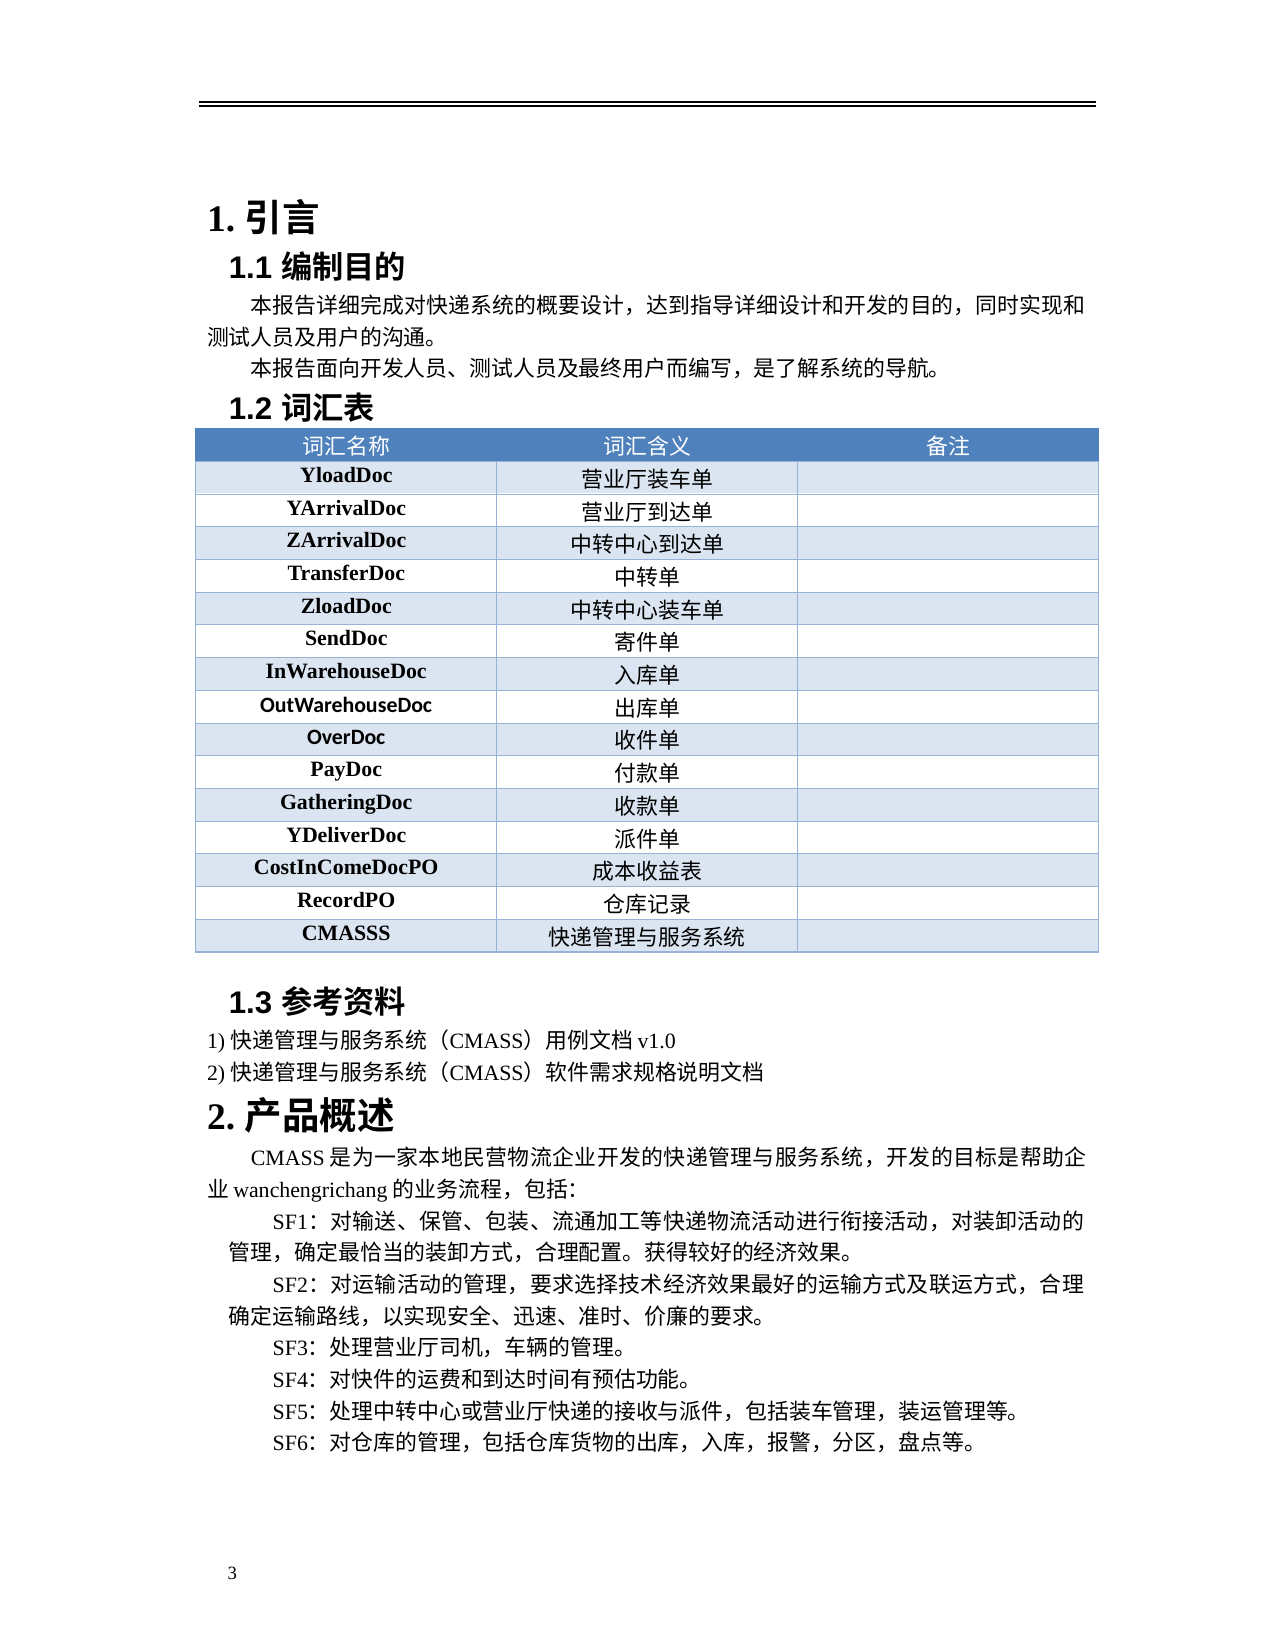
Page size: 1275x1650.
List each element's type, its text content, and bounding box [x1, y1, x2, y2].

table_cell CostInComeDocPO [196, 854, 496, 886]
table_header 词汇含义 [497, 429, 797, 461]
text 2) 快递管理与服务系统（CMASS）软件需求规格说明文档 [207, 1054, 1087, 1086]
table_cell 营业厅装车单 [497, 462, 797, 493]
table_cell YArrivalDoc [196, 495, 496, 526]
table_cell [798, 822, 1098, 853]
table_cell [798, 789, 1098, 821]
table_cell 中转中心装车单 [497, 593, 797, 624]
table_cell 收件单 [497, 724, 797, 755]
table_cell [798, 887, 1098, 919]
table_cell 中转单 [497, 560, 797, 592]
table_cell 寄件单 [497, 625, 797, 657]
text SF4：对快件的运费和到达时间有预估功能。 [229, 1362, 1087, 1394]
table_cell 快递管理与服务系统 [497, 920, 797, 951]
table_cell ZArrivalDoc [196, 527, 496, 559]
table_cell OverDoc [196, 724, 496, 755]
table_cell 仓库记录 [497, 887, 797, 919]
text 本报告面向开发人员、测试人员及最终用户而编写，是了解系统的导航。 [207, 351, 1087, 383]
table_cell PayDoc [196, 756, 496, 788]
table_cell YDeliverDoc [196, 822, 496, 853]
text 1) 快递管理与服务系统（CMASS）用例文档v1.0 [207, 1023, 1087, 1054]
table_cell [798, 658, 1098, 690]
table_cell CMASSS [196, 920, 496, 951]
table_cell [798, 854, 1098, 886]
text SF5：处理中转中心或营业厅快递的接收与派件，包括装车管理，装运管理等。 [229, 1394, 1087, 1425]
table_cell [798, 756, 1098, 788]
table_cell [798, 560, 1098, 592]
text SF3：处理营业厅司机，车辆的管理。 [229, 1330, 1087, 1362]
table_cell [798, 724, 1098, 755]
text SF2：对运输活动的管理，要求选择技术经济效果最好的运输方式及联运方式，合理确定运输路线，以实现安全、迅速、准时、价廉的要求。 [229, 1267, 1087, 1330]
table_cell [798, 920, 1098, 951]
table_cell SendDoc [196, 625, 496, 657]
table_cell [798, 462, 1098, 493]
table_cell [798, 527, 1098, 559]
table_cell InWarehouseDoc [196, 658, 496, 690]
table_cell [798, 593, 1098, 624]
text SF1：对输送、保管、包装、流通加工等快递物流活动进行衔接活动，对装卸活动的管理，确定最恰当的装卸方式，合理配置。获得较好的经济效果。 [229, 1204, 1087, 1267]
subtitle 产品概述 [207, 1086, 1087, 1140]
table_cell 成本收益表 [497, 854, 797, 886]
table_cell YloadDoc [196, 462, 496, 493]
table_cell RecordPO [196, 887, 496, 919]
table_header 备注 [798, 429, 1098, 461]
text 本报告详细完成对快递系统的概要设计，达到指导详细设计和开发的目的，同时实现和测试人员及用户的沟通。 [207, 288, 1087, 351]
table_cell ZloadDoc [196, 593, 496, 624]
table_cell [798, 691, 1098, 722]
table_cell 营业厅到达单 [497, 495, 797, 526]
table_cell 付款单 [497, 756, 797, 788]
text CMASS是为一家本地民营物流企业开发的快递管理与服务系统，开发的目标是帮助企业wanchengrichang 的业务流程，包括： [207, 1140, 1087, 1204]
table_cell TransferDoc [196, 560, 496, 592]
table_cell OutWarehouseDoc [196, 691, 496, 722]
table_cell 派件单 [497, 822, 797, 853]
table_cell GatheringDoc [196, 789, 496, 821]
table_cell [798, 495, 1098, 526]
text SF6：对仓库的管理，包括仓库货物的出库，入库，报警，分区，盘点等。 [229, 1425, 1087, 1457]
table_cell 出库单 [497, 691, 797, 722]
table_cell [798, 625, 1098, 657]
table_cell 收款单 [497, 789, 797, 821]
table_header 词汇名称 [196, 429, 496, 461]
table_cell 中转中心到达单 [497, 527, 797, 559]
table_cell 入库单 [497, 658, 797, 690]
